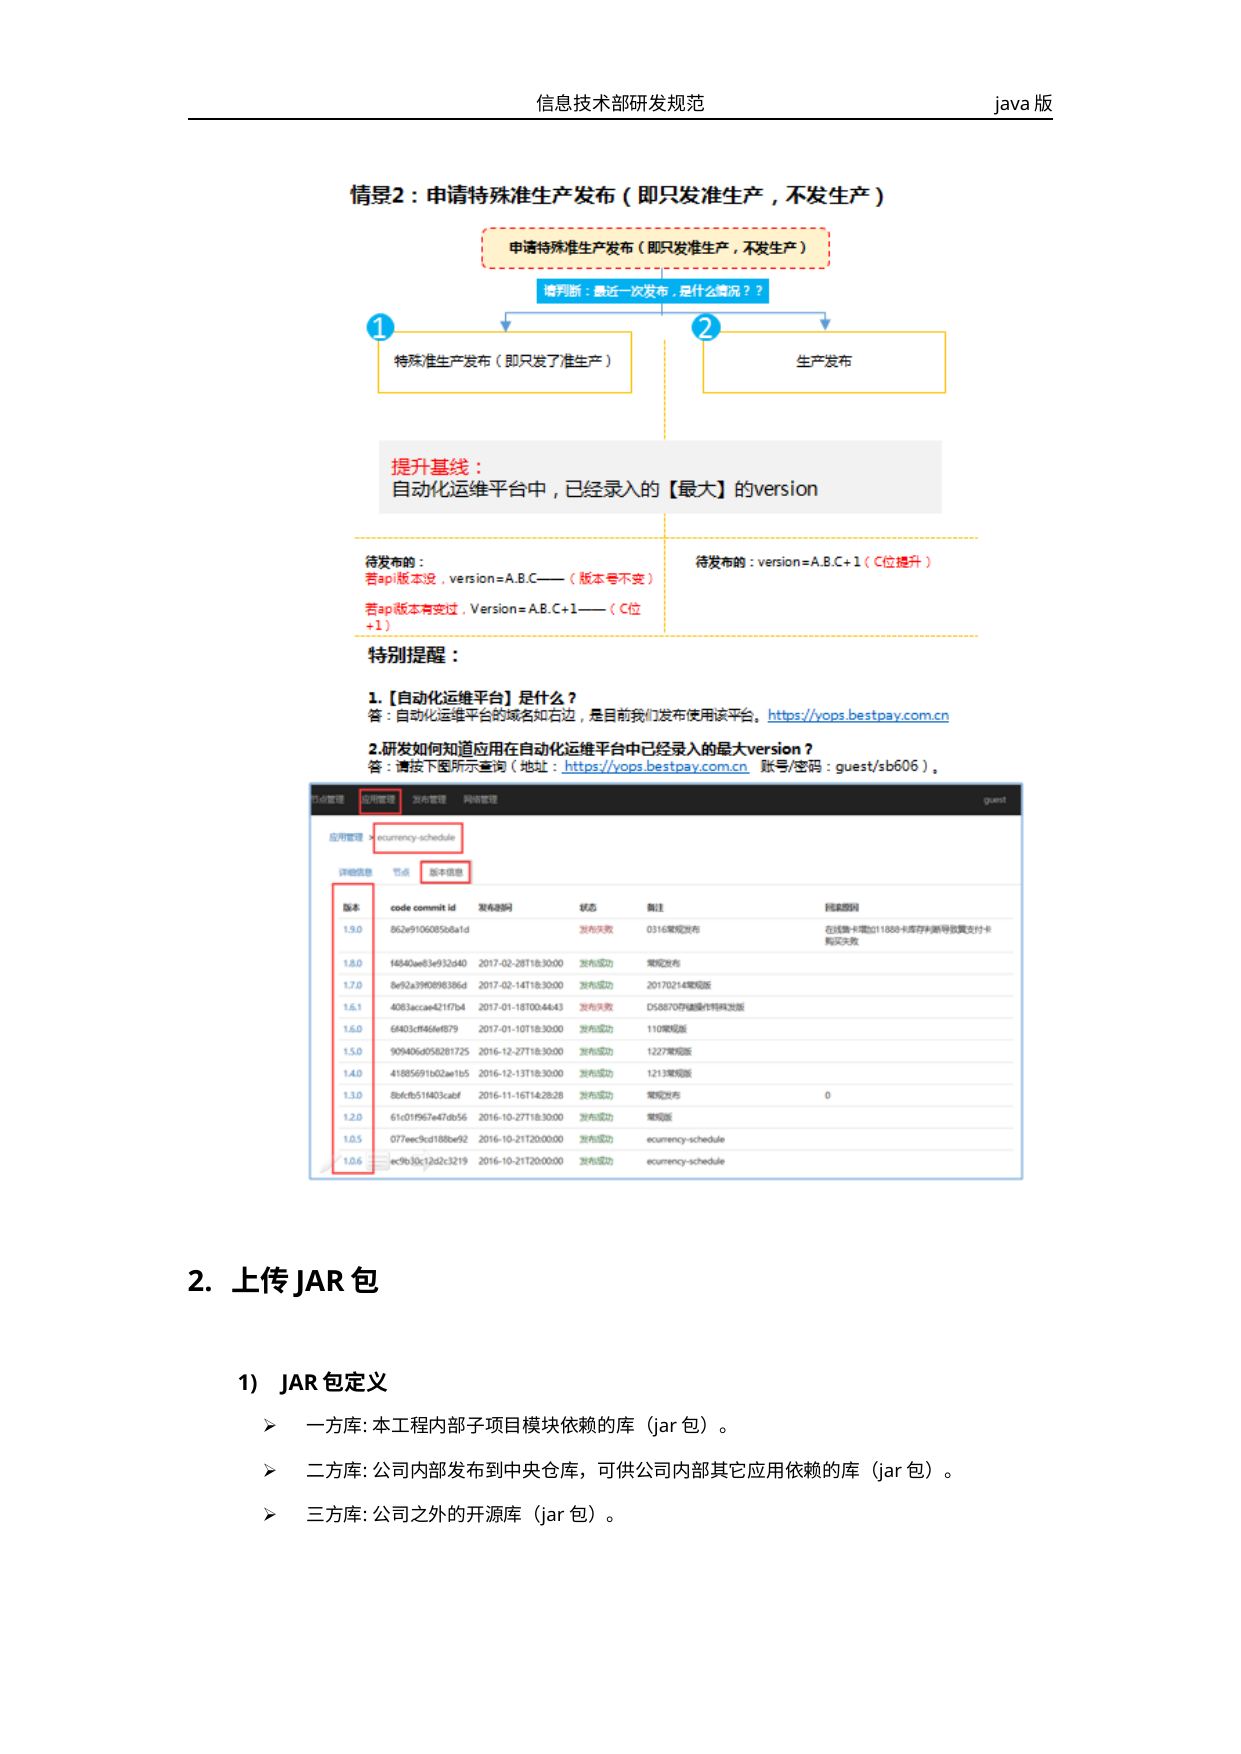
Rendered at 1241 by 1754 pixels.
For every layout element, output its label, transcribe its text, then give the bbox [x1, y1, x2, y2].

list 一方库: 本工程内部子项目模块依赖的库（jar 包）。 [262, 1403, 1053, 1447]
list 三方库: 公司之外的开源库（jar 包）。 [262, 1491, 1053, 1535]
list 二方库: 公司内部发布到中央仓库，可供公司内部其它应用依赖的库（jar 包）。 [262, 1447, 1053, 1491]
subtitle 上传JAR包 [187, 1257, 1053, 1301]
picture [306, 172, 1032, 1186]
list JAR包定义 [237, 1359, 1053, 1403]
